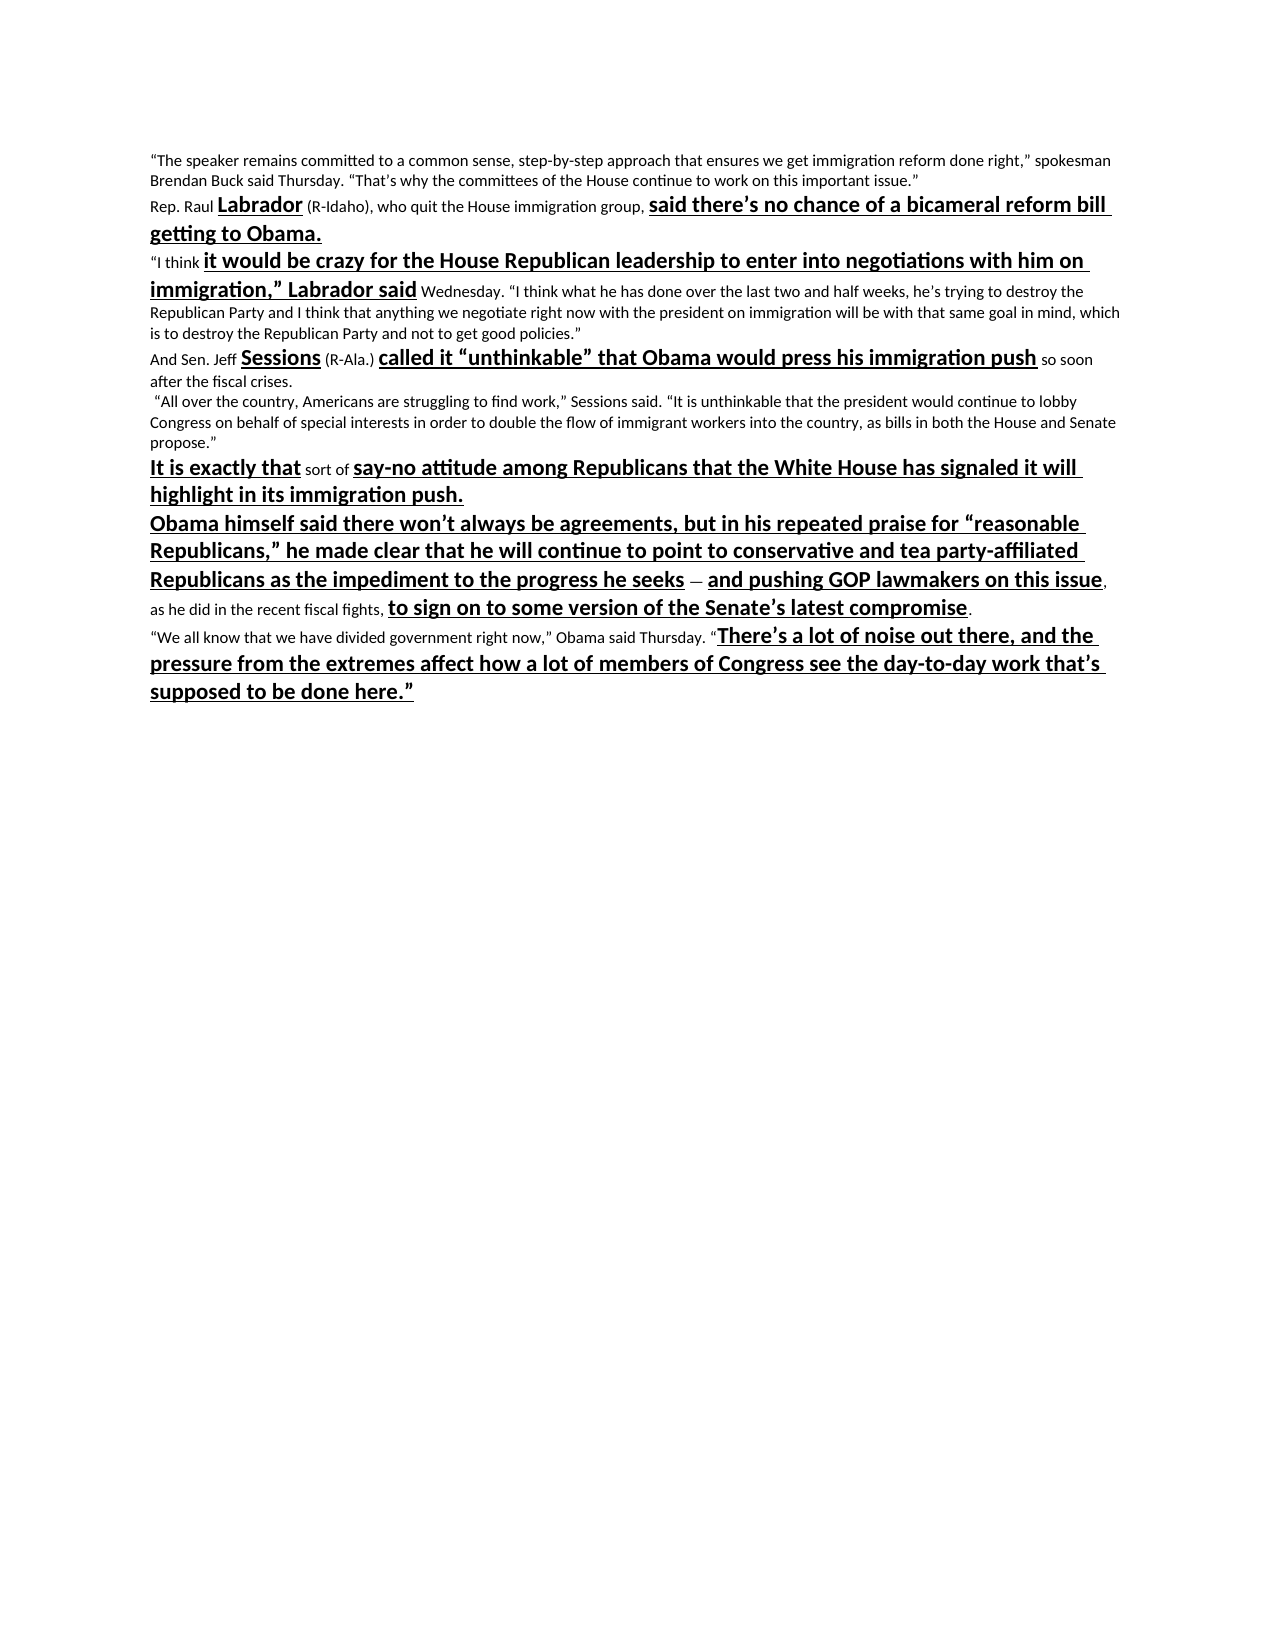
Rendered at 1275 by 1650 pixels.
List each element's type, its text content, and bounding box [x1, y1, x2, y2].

text “We all know that we have divided government right now,” Obama said Thursday. “There’s a lot of noise out there, and the pressure from the extremes affect how a lot of members of Congress see the day-to-day work that’s supposed to be done here.” [150, 621, 1125, 705]
text And Sen. Jeff Sessions (R-Ala.) called it “unthinkable” that Obama would press his immigration push so soon after the fiscal crises. [150, 343, 1125, 392]
text It is exactly that sort of say-no attitude among Republicans that the White House has signaled it will highlight in its immigration push. [150, 453, 1125, 509]
text “All over the country, Americans are struggling to find work,” Sessions said. “It is unthinkable that the president would continue to lobby Congress on behalf of special interests in order to double the flow of immigrant workers into the country, as bills in both the House and Senate propose.” [150, 392, 1125, 453]
text “The speaker remains committed to a common sense, step-by-step approach that ensures we get immigration reform done right,” spokesman Brendan Buck said Thursday. “That’s why the committees of the House continue to work on this important issue.” [150, 150, 1125, 191]
text “I think it would be crazy for the House Republican leadership to enter into negotiations with him on immigration,” Labrador said Wednesday. “I think what he has done over the last two and half weeks, he’s trying to destroy the Republican Party and I think that anything we negotiate right now with the president on immigration will be with that same goal in mind, which is to destroy the Republican Party and not to get good policies.” [150, 247, 1125, 343]
text Obama himself said there won’t always be agreements, but in his repeated praise for “reasonable Republicans,” he made clear that he will continue to point to conservative and tea party-affiliated Republicans as the impediment to the progress he seeks — and pushing GOP lawmakers on this issue, as he did in the recent fiscal fights, to sign on to some version of the Senate’s latest compromise. [150, 509, 1125, 621]
text Rep. Raul Labrador (R-Idaho), who quit the House immigration group, said there’s no chance of a bicameral reform bill getting to Obama. [150, 191, 1125, 247]
